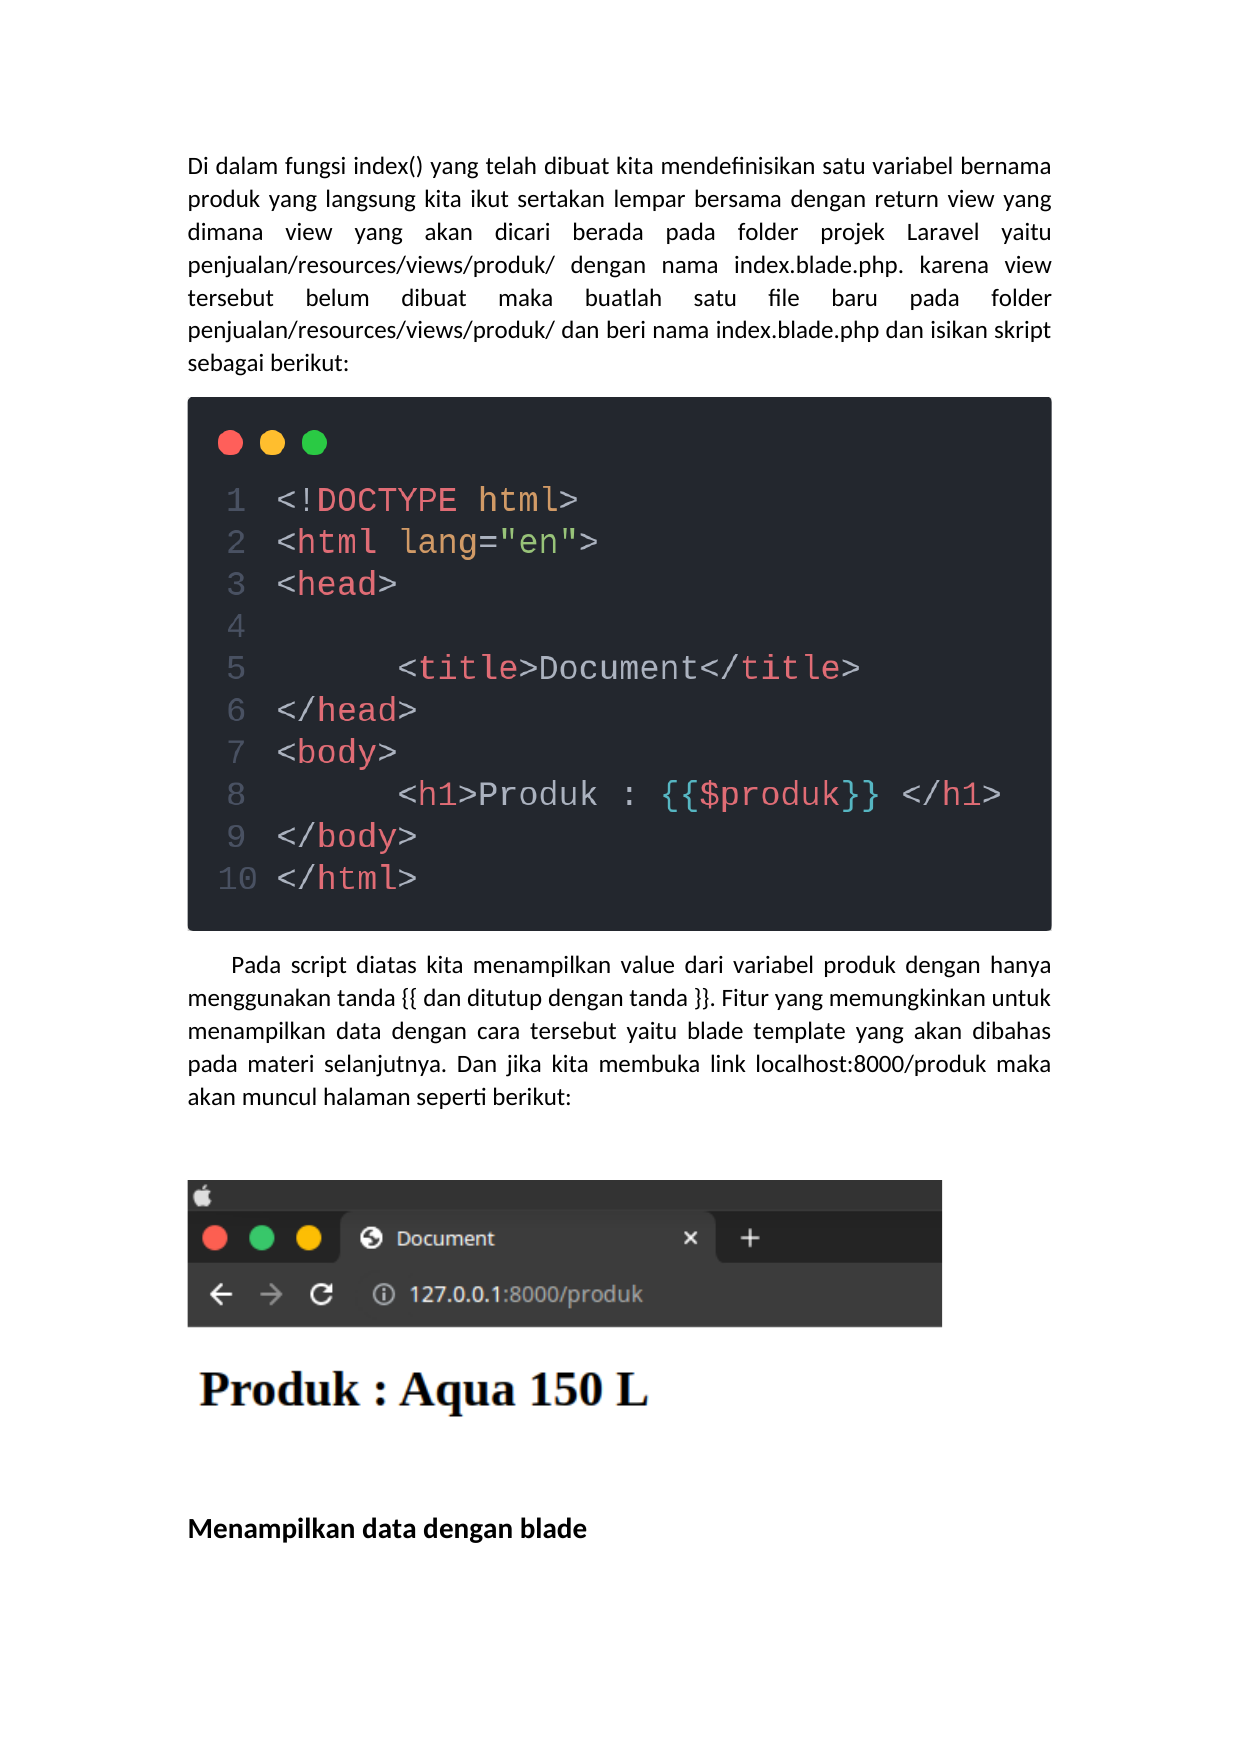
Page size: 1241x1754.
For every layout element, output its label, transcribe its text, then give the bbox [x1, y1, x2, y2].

text Menampilkan data dengan blade [187, 1510, 1053, 1545]
picture [187, 1180, 943, 1492]
text Di dalam fungsi index() yang telah dibuat kita mendefinisikan satu variabel bernama produk yang langsung kita ikut sertakan lempar bersama dengan return view yang dimana view yang akan dicari berada pada folder projek Laravel yaitu penjualan/resources/views/produk/ dengan nama index.blade.php. karena view tersebut belum dibuat maka buatlah satu file baru pada folder penjualan/resources/views/produk/ dan beri nama index.blade.php dan isikan skript sebagai berikut: [187, 150, 1053, 378]
picture [187, 397, 1052, 931]
text Pada script diatas kita menampilkan value dari variabel produk dengan hanya menggunakan tanda {{ dan ditutup dengan tanda }}. Fitur yang memungkinkan untuk menampilkan data dengan cara tersebut yaitu blade template yang akan dibahas pada materi selanjutnya. Dan jika kita membuka link localhost:8000/produk maka akan muncul halaman seperti berikut: [187, 949, 1053, 1112]
